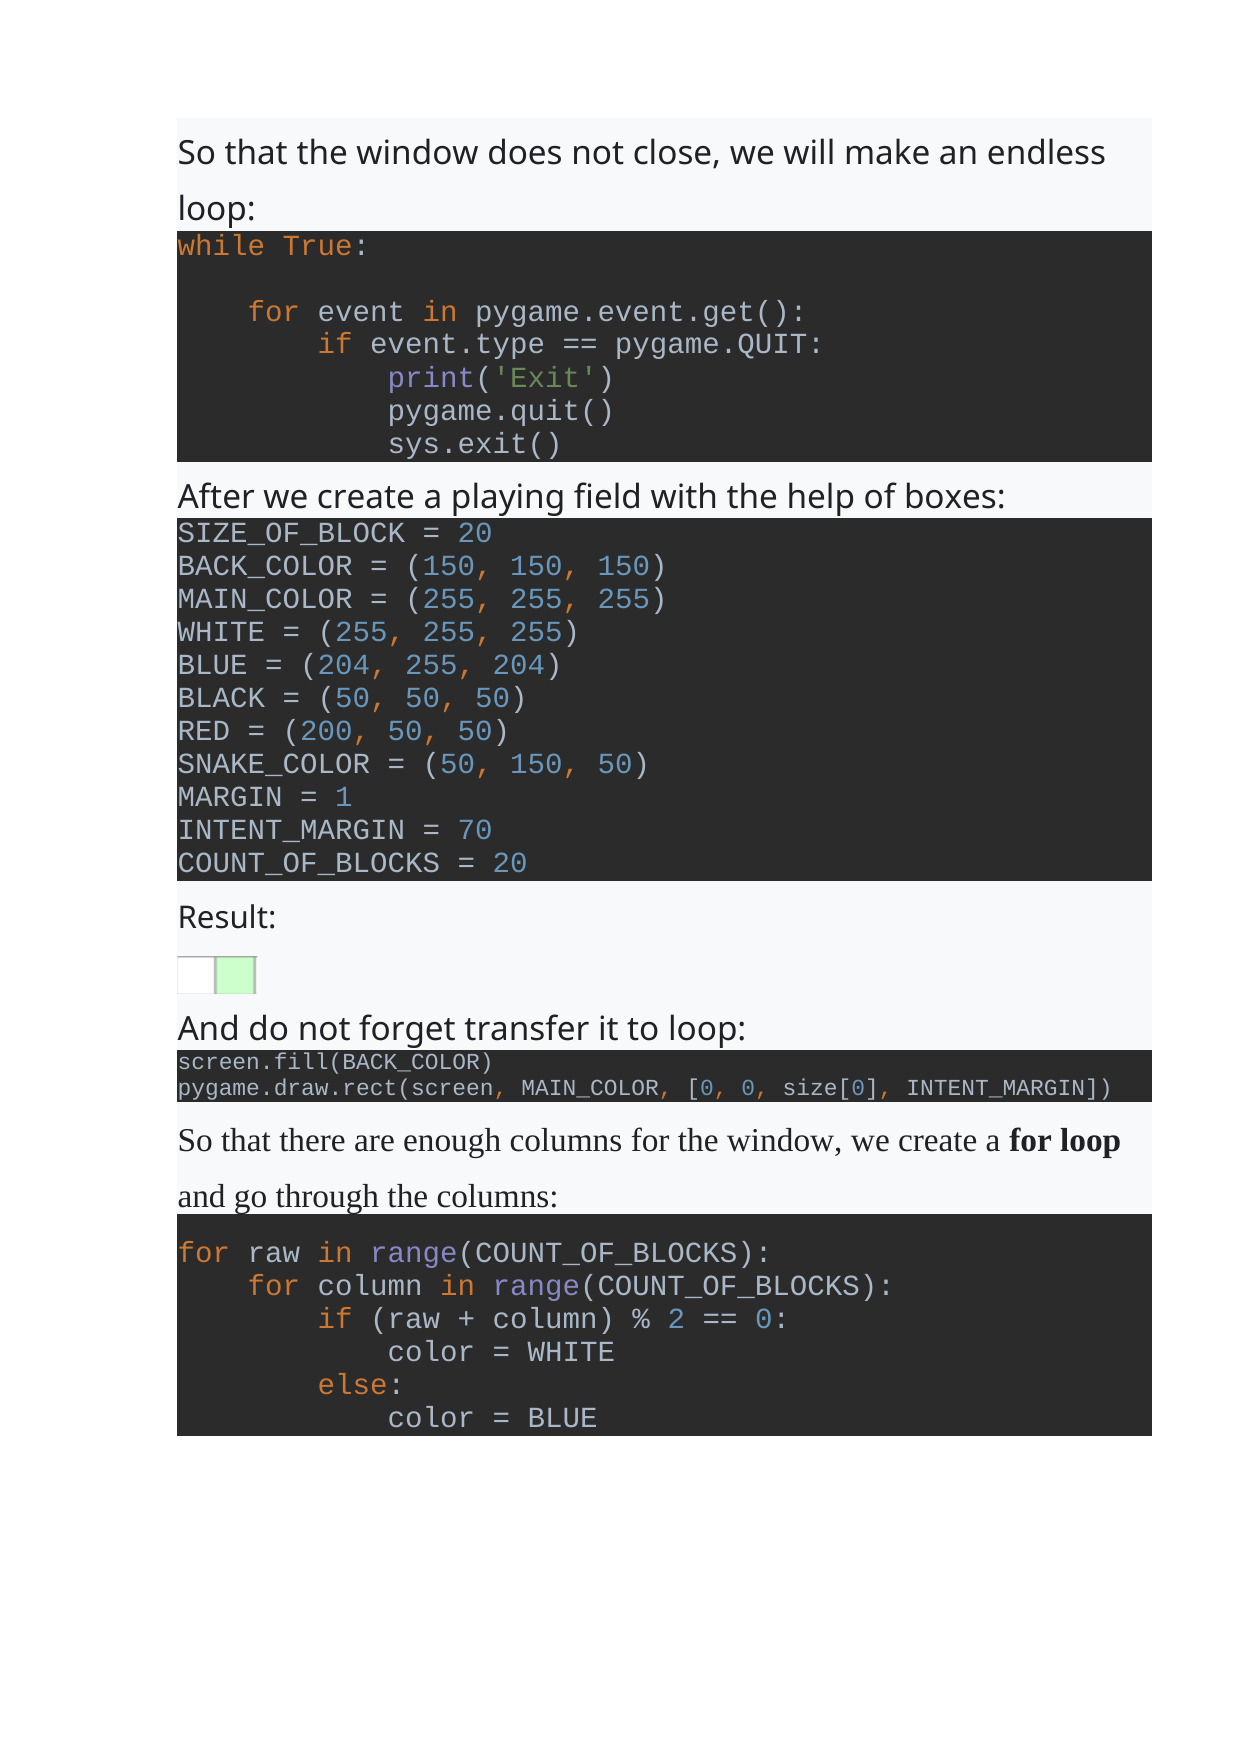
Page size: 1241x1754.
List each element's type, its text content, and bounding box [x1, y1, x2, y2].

picture [177, 956, 258, 994]
text while True: for event in pygame.event.get(): if event.type == pygame.QUIT: print('Exit') pygame.quit() sys.exit() [177, 231, 1152, 462]
text So that there are enough columns for the window, we create a for loop and go through the columns: [177, 1102, 1152, 1214]
text After we create a playing field with the help of boxes: [177, 462, 1152, 518]
text Result: [177, 881, 1152, 937]
text for raw in range(COUNT_OF_BLOCKS): for column in range(COUNT_OF_BLOCKS): if (raw + column) % 2 == 0: color = WHITE else: color = BLUE [177, 1214, 1152, 1436]
text And do not forget transfer it to loop: [177, 994, 1152, 1050]
text So that the window does not close, we will make an endless loop: [177, 118, 1152, 231]
text screen.fill(BACK_COLOR) pygame.draw.rect(screen, MAIN_COLOR, [0, 0, size[0], INTENT_MARGIN]) [177, 1050, 1152, 1102]
text SIZE_OF_BLOCK = 20 BACK_COLOR = (150, 150, 150) MAIN_COLOR = (255, 255, 255) WHITE = (255, 255, 255) BLUE = (204, 255, 204) BLACK = (50, 50, 50) RED = (200, 50, 50) SNAKE_COLOR = (50, 150, 50) MARGIN = 1 INTENT_MARGIN = 70 COUNT_OF_BLOCKS = 20 [177, 518, 1152, 881]
